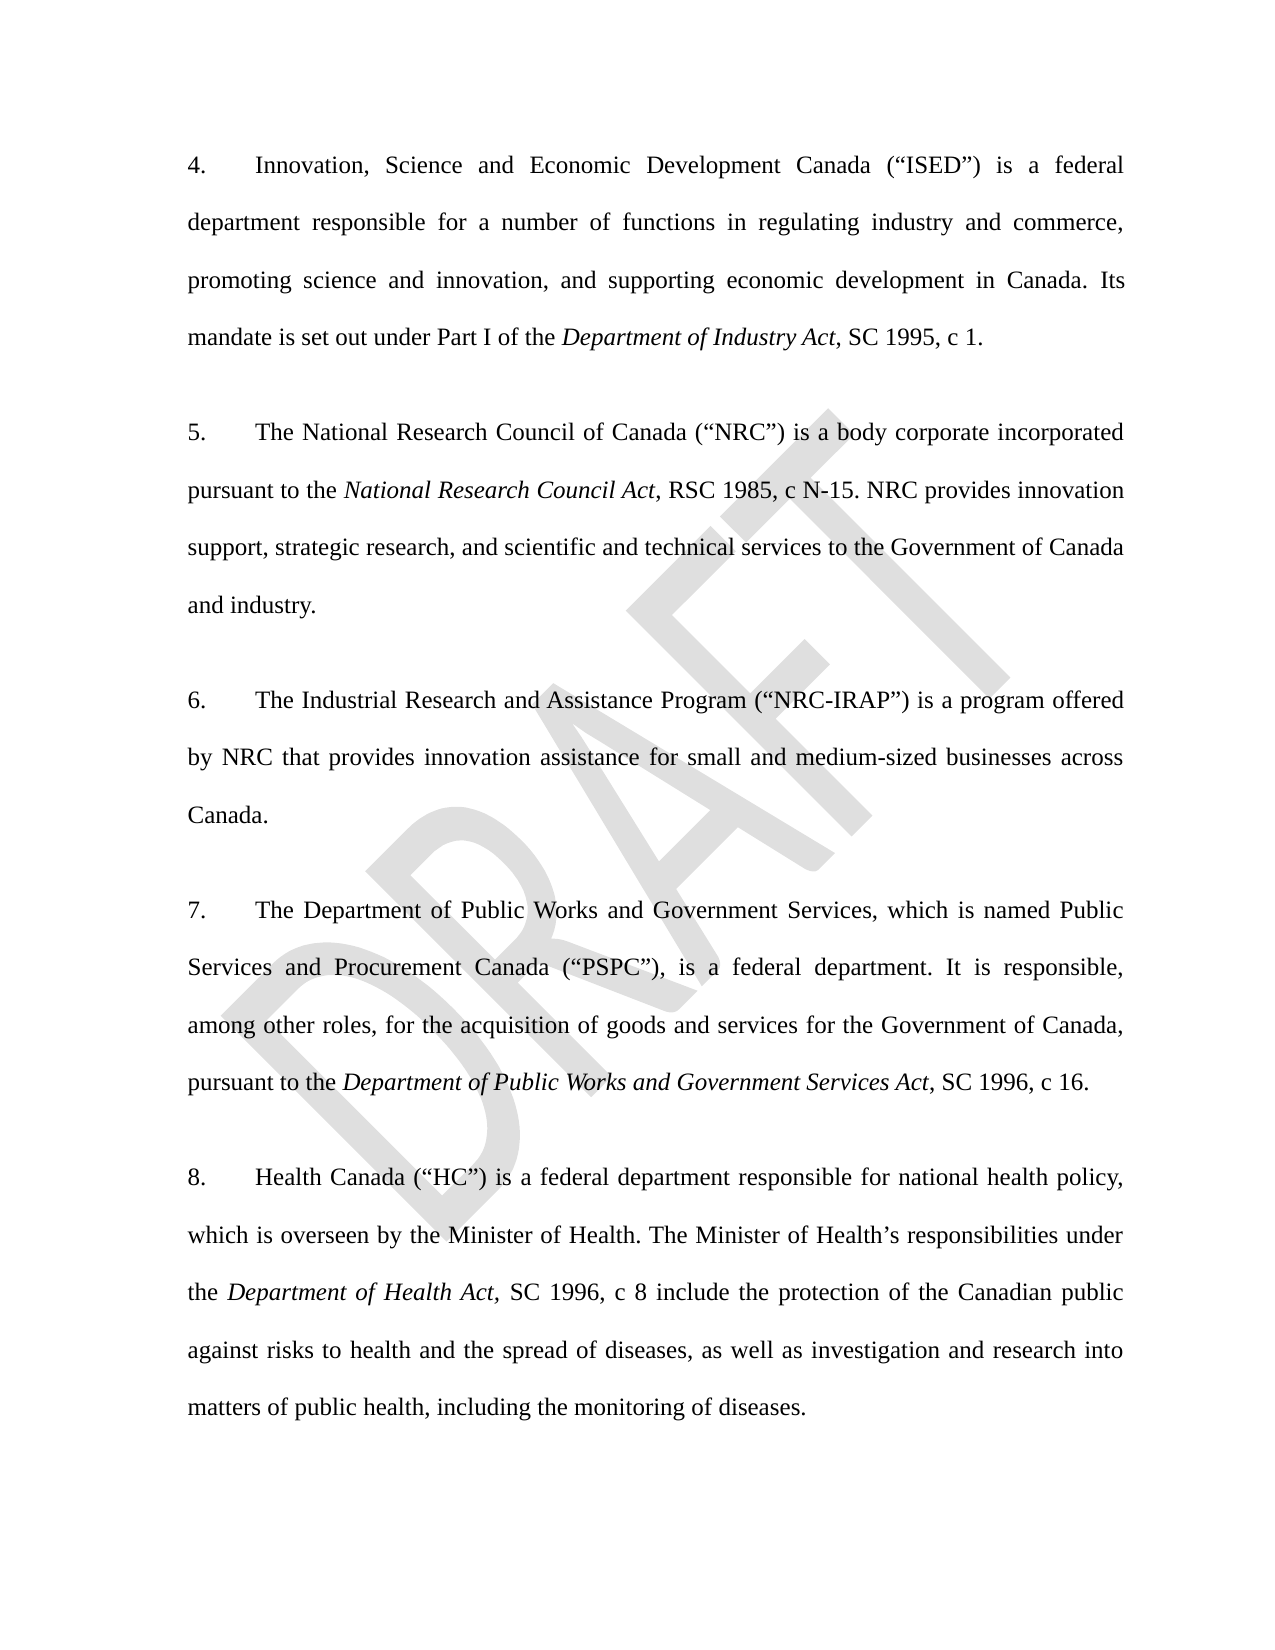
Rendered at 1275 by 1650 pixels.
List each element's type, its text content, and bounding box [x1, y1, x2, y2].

list The Department of Public Works and Government Services, which is named Public Services and Procurement Canada (“PSPC”), is a federal department. It is responsible, among other roles, for the acquisition of goods and services for the Government of Canada, pursuant to the Department of Public Works and Government Services Act, SC 1996, c 16. [187, 895, 1125, 1096]
list Innovation, Science and Economic Development Canada (“ISED”) is a federal department responsible for a number of functions in regulating industry and commerce, promoting science and innovation, and supporting economic development in Canada. Its mandate is set out under Part I of the Department of Industry Act, SC 1995, c 1. [187, 150, 1125, 351]
list The National Research Council of Canada (“NRC”) is a body corporate incorporated pursuant to the National Research Council Act, RSC 1985, c N-15. NRC provides innovation support, strategic research, and scientific and technical services to the Government of Canada and industry. [187, 417, 1125, 619]
list Health Canada (“HC”) is a federal department responsible for national health policy, which is overseen by the Minister of Health. The Minister of Health’s responsibilities under the Department of Health Act, SC 1996, c 8 include the protection of the Canadian public against risks to health and the spread of diseases, as well as investigation and research into matters of public health, including the monitoring of diseases. [187, 1162, 1125, 1421]
list The Industrial Research and Assistance Program (“NRC-IRAP”) is a program offered by NRC that provides innovation assistance for small and medium-sized businesses across Canada. [187, 685, 1125, 829]
